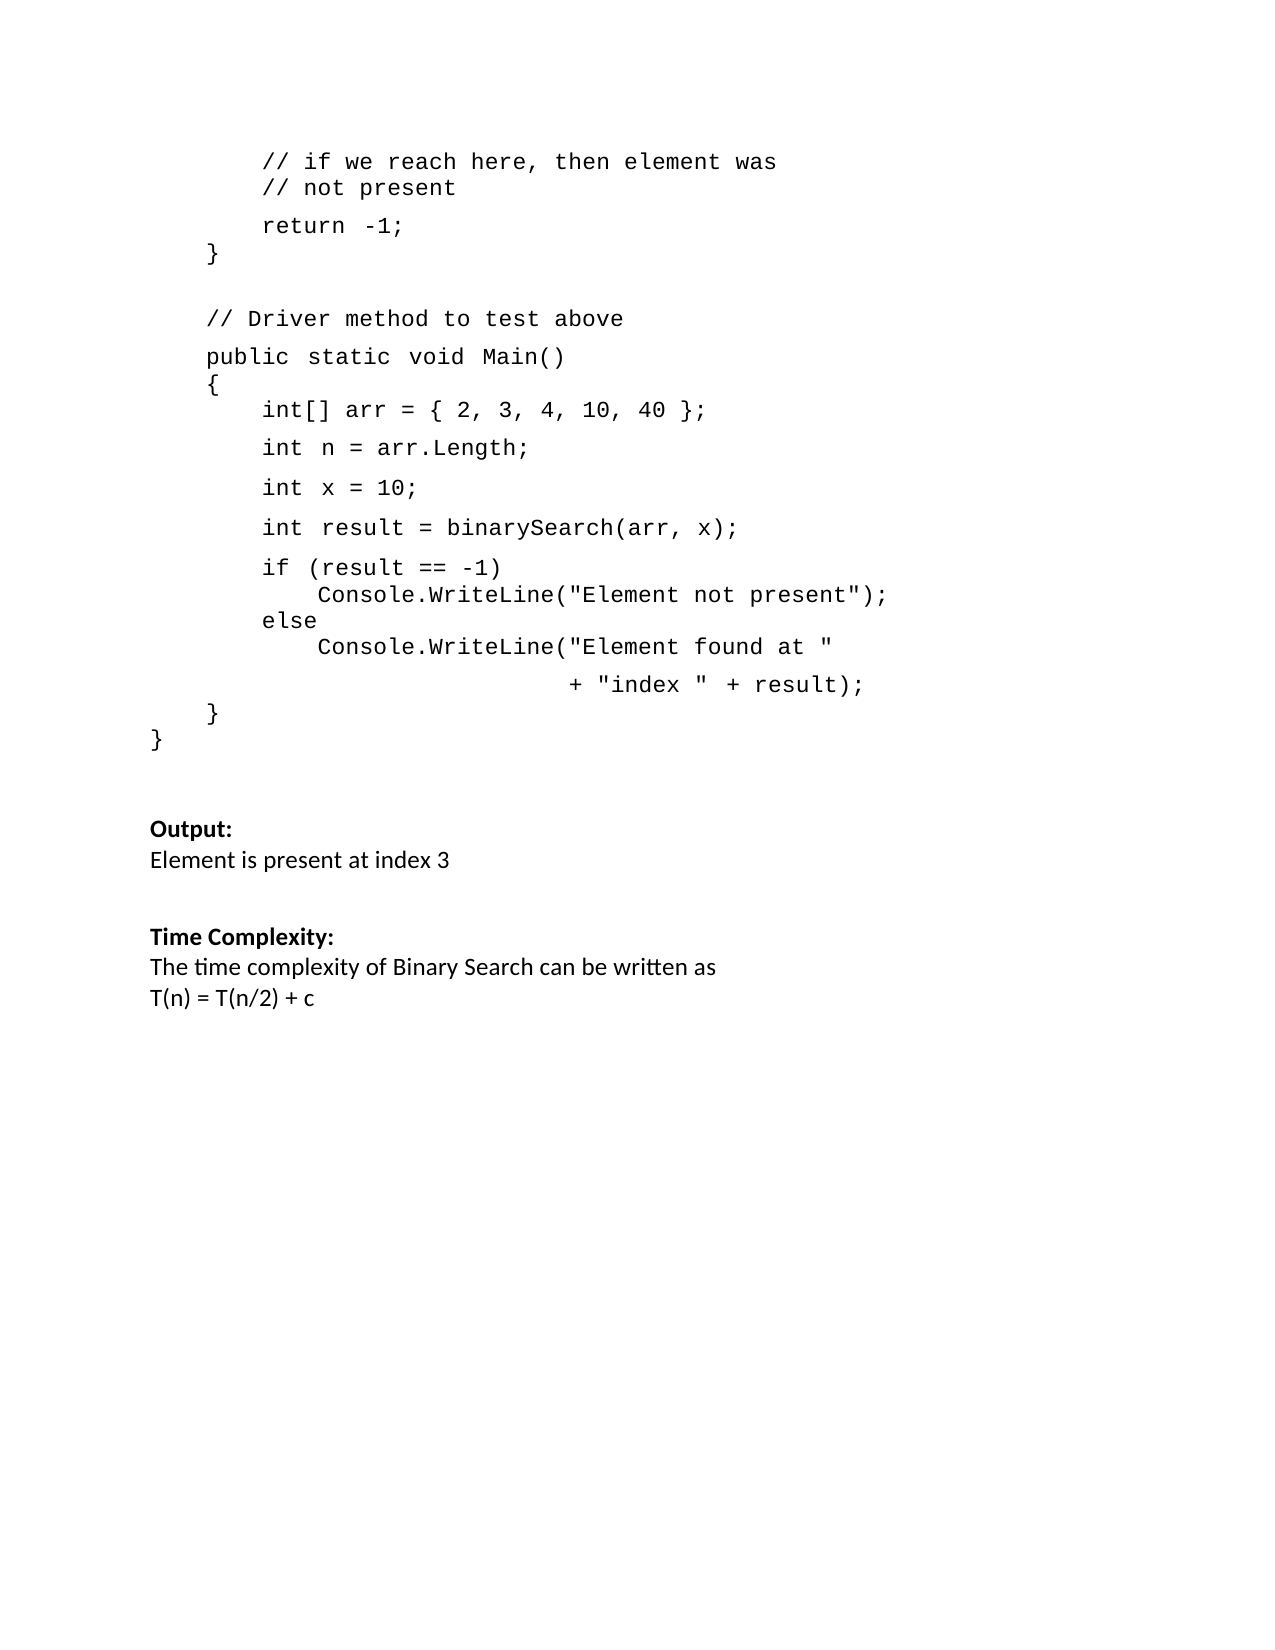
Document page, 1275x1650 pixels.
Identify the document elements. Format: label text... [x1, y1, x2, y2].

text else [150, 609, 1125, 635]
text Console.WriteLine("Element not present"); [150, 583, 1125, 609]
text } [150, 242, 1125, 267]
text Time Complexity: The time complexity of Binary Search can be written as [150, 921, 1125, 982]
text { [150, 373, 1125, 399]
text int n = arr.Length; [150, 425, 1125, 464]
text return -1; [150, 202, 1125, 242]
text int[] arr = { 2, 3, 4, 10, 40 }; [150, 399, 1125, 425]
text int result = binarySearch(arr, x); [150, 504, 1125, 544]
text int x = 10; [150, 464, 1125, 504]
text Element is present at index 3 [150, 844, 1125, 874]
text // if we reach here, then element was [150, 150, 1125, 176]
text Console.WriteLine("Element found at " [150, 635, 1125, 661]
text // Driver method to test above [150, 307, 1125, 333]
text } [150, 727, 1125, 753]
text + "index " + result); [150, 661, 1125, 701]
text Output: [150, 813, 1125, 844]
text if (result == -1) [150, 544, 1125, 583]
text } [150, 701, 1125, 727]
text public static void Main() [150, 333, 1125, 373]
text T(n) = T(n/2) + c [150, 982, 1125, 1012]
text // not present [150, 176, 1125, 202]
